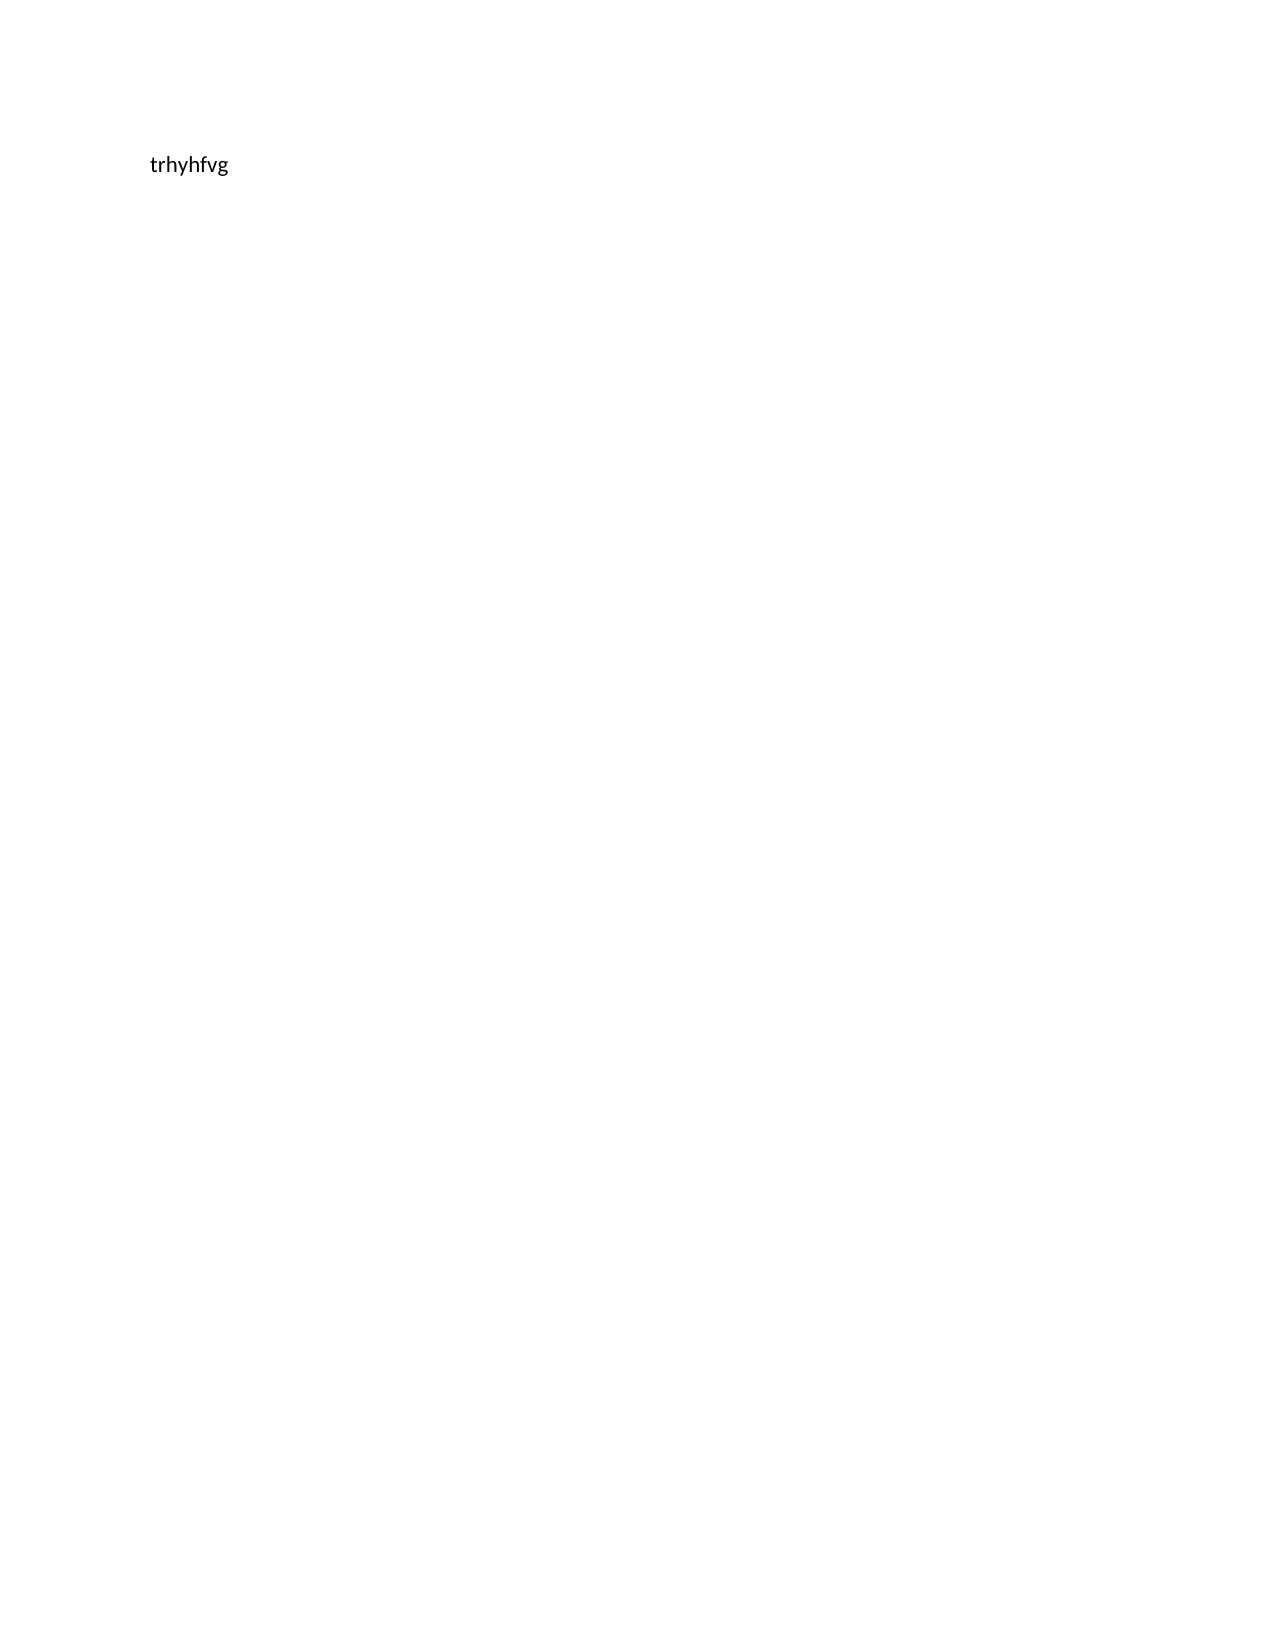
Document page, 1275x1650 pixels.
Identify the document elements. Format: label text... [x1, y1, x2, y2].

text trhyhfvg [150, 150, 1125, 178]
